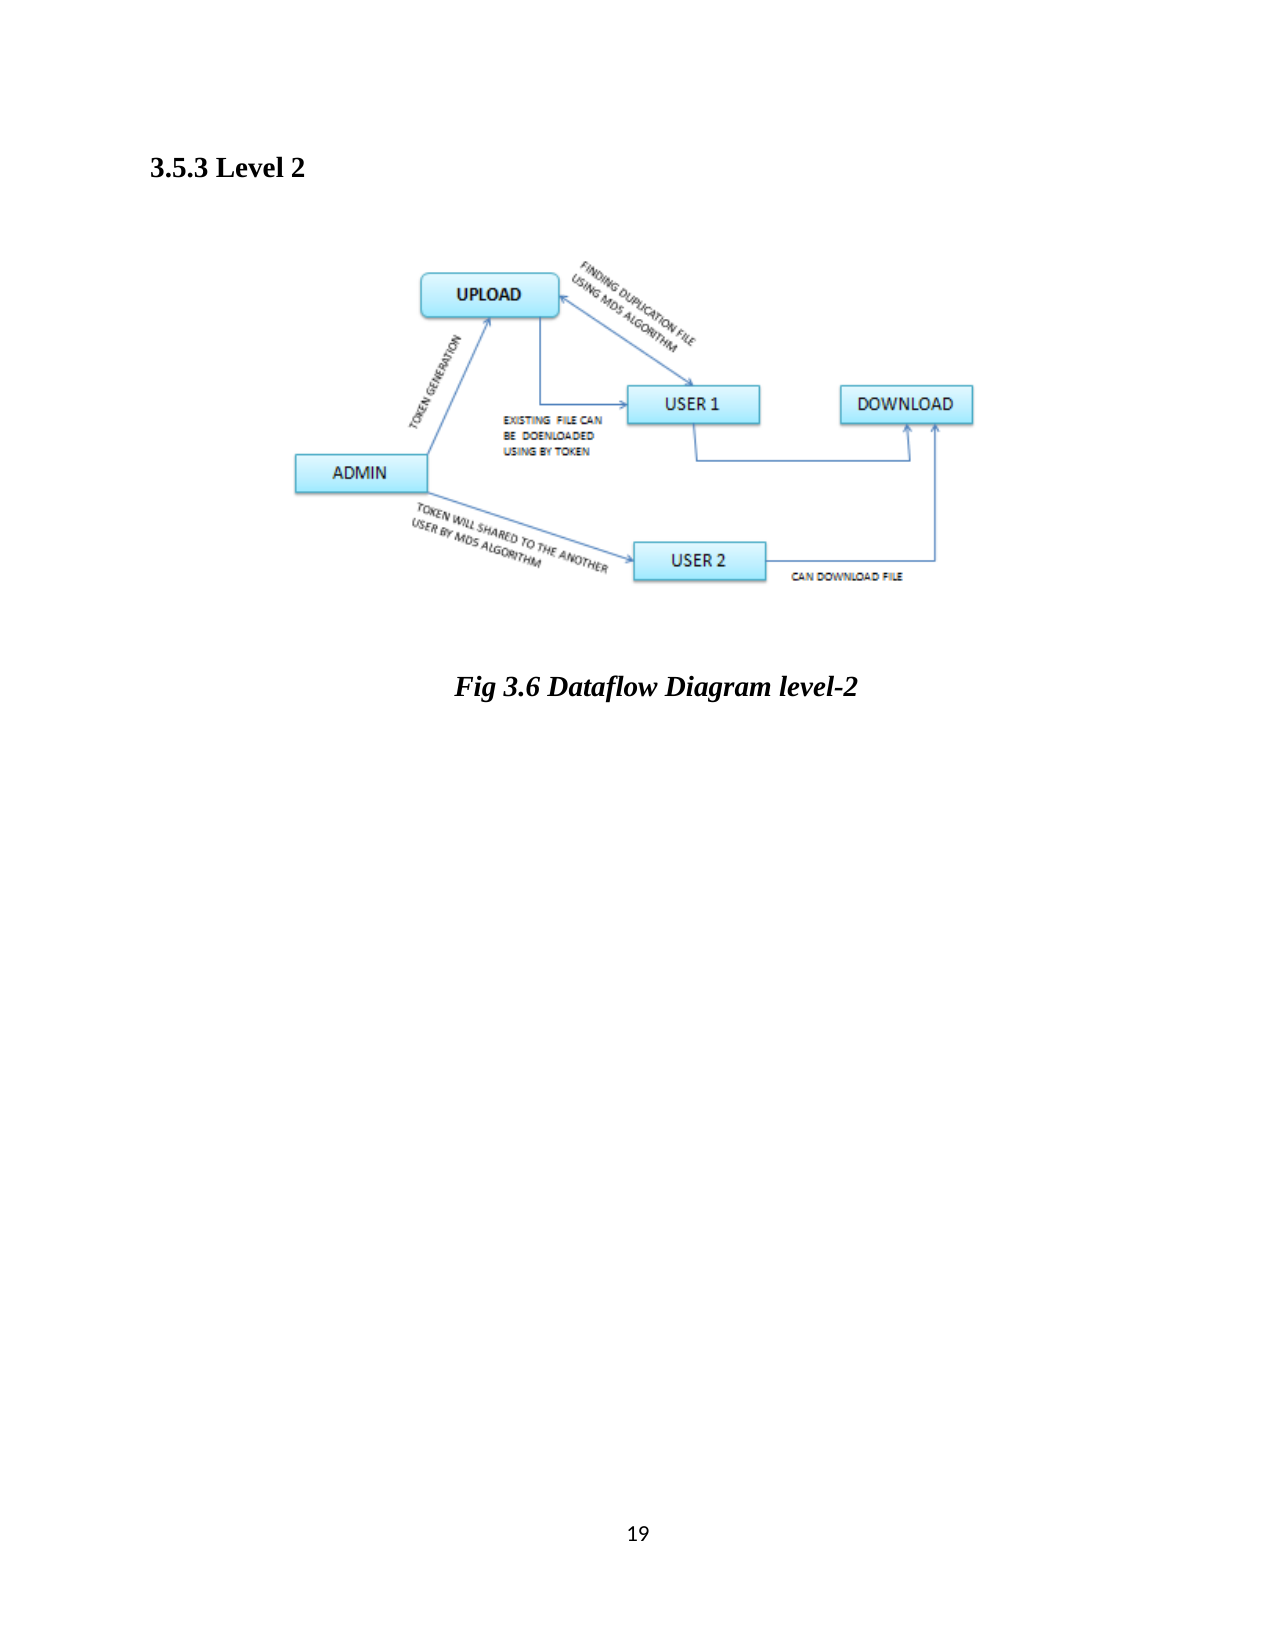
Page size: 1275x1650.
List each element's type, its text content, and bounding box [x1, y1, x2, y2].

text 3.5.3 Level 2 [150, 150, 1125, 183]
picture [278, 221, 997, 645]
text Fig 3.6 Dataflow Diagram level-2 [187, 669, 1125, 703]
